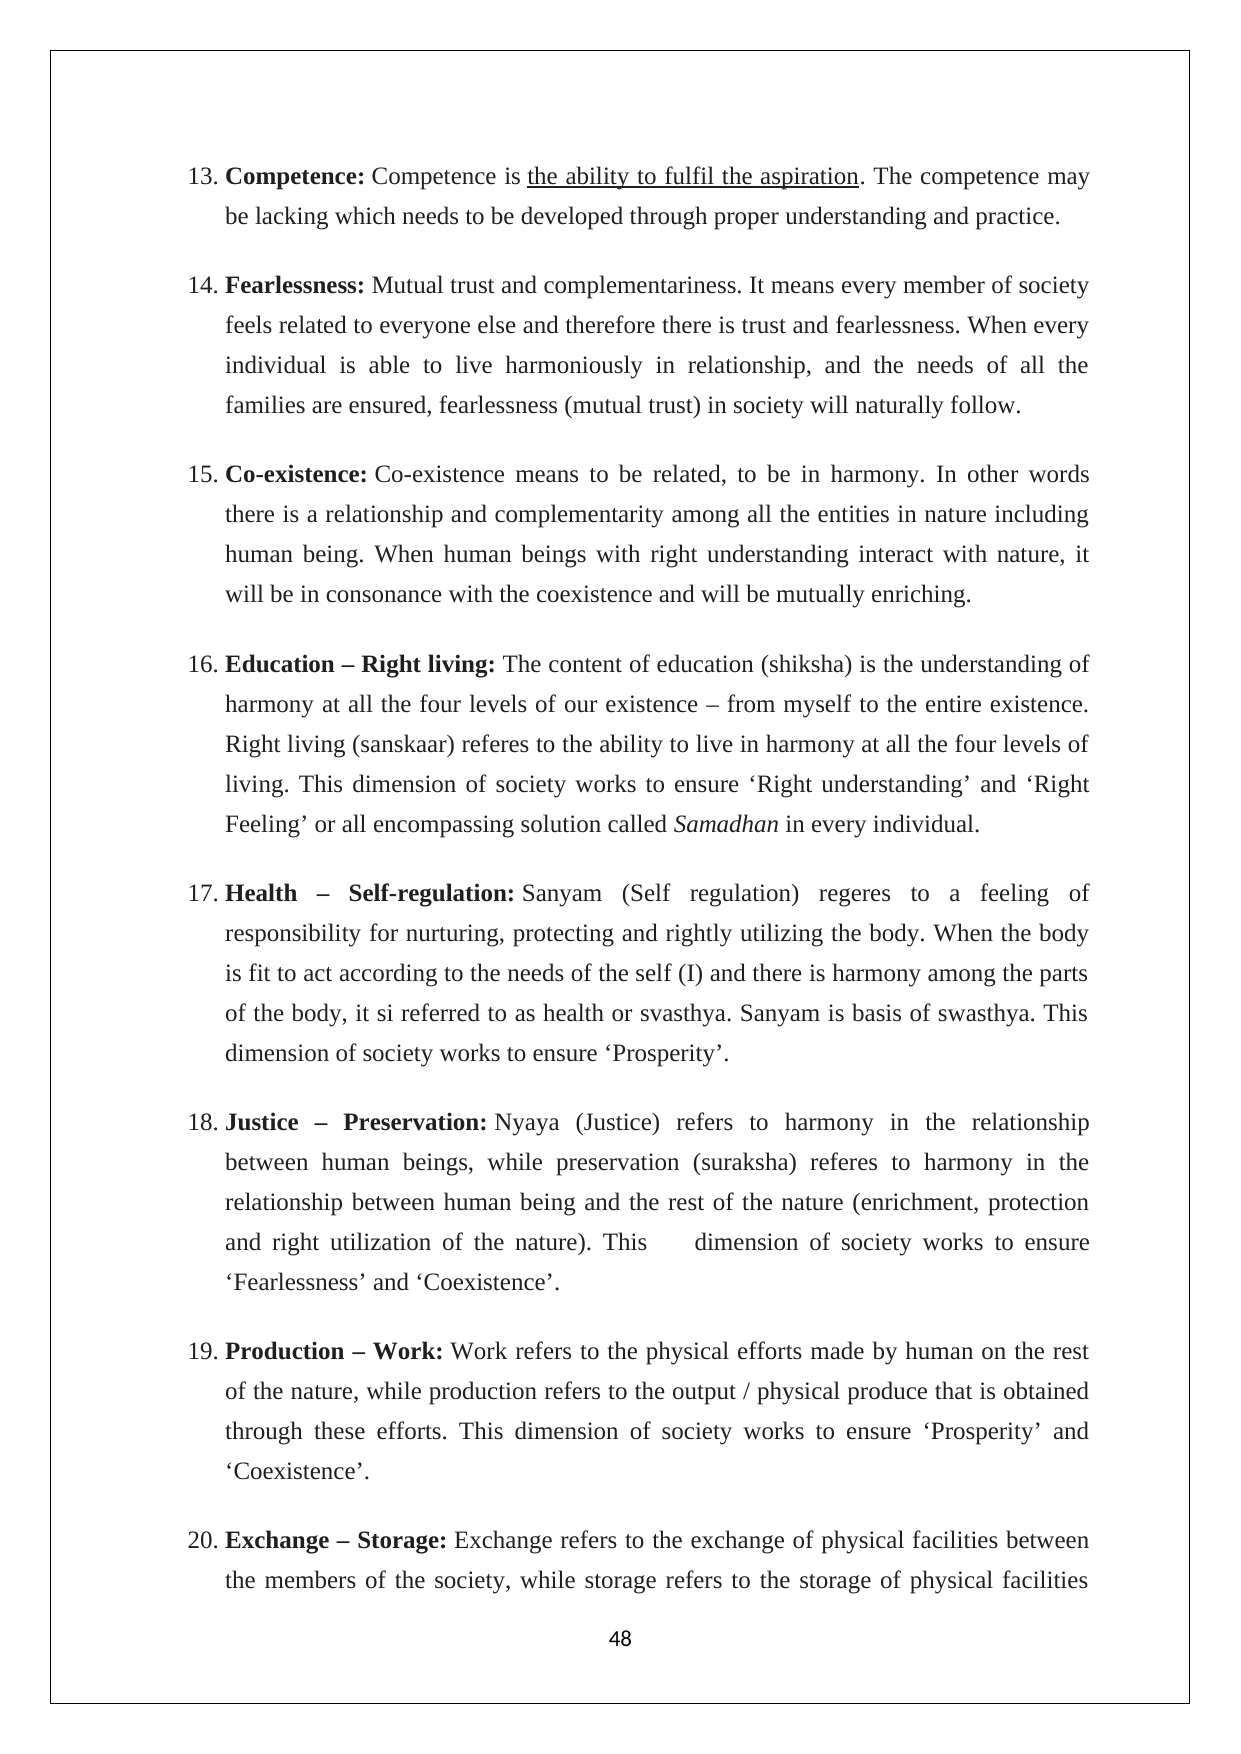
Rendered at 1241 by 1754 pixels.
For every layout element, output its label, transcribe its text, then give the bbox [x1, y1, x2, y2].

list Education – Right living: The content of education (shiksha) is the understanding of harmony at all the four levels of our existence – from myself to the entire existence. Right living (sanskaar) referes to the ability to live in harmony at all the four levels of living. This dimension of society works to ensure ‘Right understanding’ and ‘Right Feeling’ or all encompassing solution called Samadhan in every individual. [187, 637, 1090, 837]
list Fearlessness: Mutual trust and complementariness. It means every member of society feels related to everyone else and therefore there is trust and fearlessness. When every individual is able to live harmoniously in relationship, and the needs of all the families are ensured, fearlessness (mutual trust) in society will naturally follow. [187, 259, 1090, 419]
list Production – Work: Work refers to the physical efforts made by human on the rest of the nature, while production refers to the output / physical produce that is obtained through these efforts. This dimension of society works to ensure ‘Prosperity’ and ‘Coexistence’. [187, 1325, 1090, 1485]
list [187, 1514, 1090, 1594]
list Co-existence: Co-existence means to be related, to be in harmony. In other words there is a relationship and complementarity among all the entities in nature including human being. When human beings with right understanding interact with nature, it will be in consonance with the coexistence and will be mutually enriching. [187, 448, 1090, 608]
list Health – Self-regulation: Sanyam (Self regulation) regeres to a feeling of responsibility for nurturing, protecting and rightly utilizing the body. When the body is fit to act according to the needs of the self (I) and there is harmony among the parts of the body, it si referred to as health or svasthya. Sanyam is basis of swasthya. This dimension of society works to ensure ‘Prosperity’. [187, 867, 1090, 1067]
list Competence: Competence is the ability to fulfil the aspiration. The competence may be lacking which needs to be developed through proper understanding and practice. [187, 150, 1090, 230]
list Justice – Preservation: Nyaya (Justice) refers to harmony in the relationship between human beings, while preservation (suraksha) referes to harmony in the relationship between human being and the rest of the nature (enrichment, protection and right utilization of the nature). This dimension of society works to ensure ‘Fearlessness’ and ‘Coexistence’. [187, 1096, 1090, 1296]
